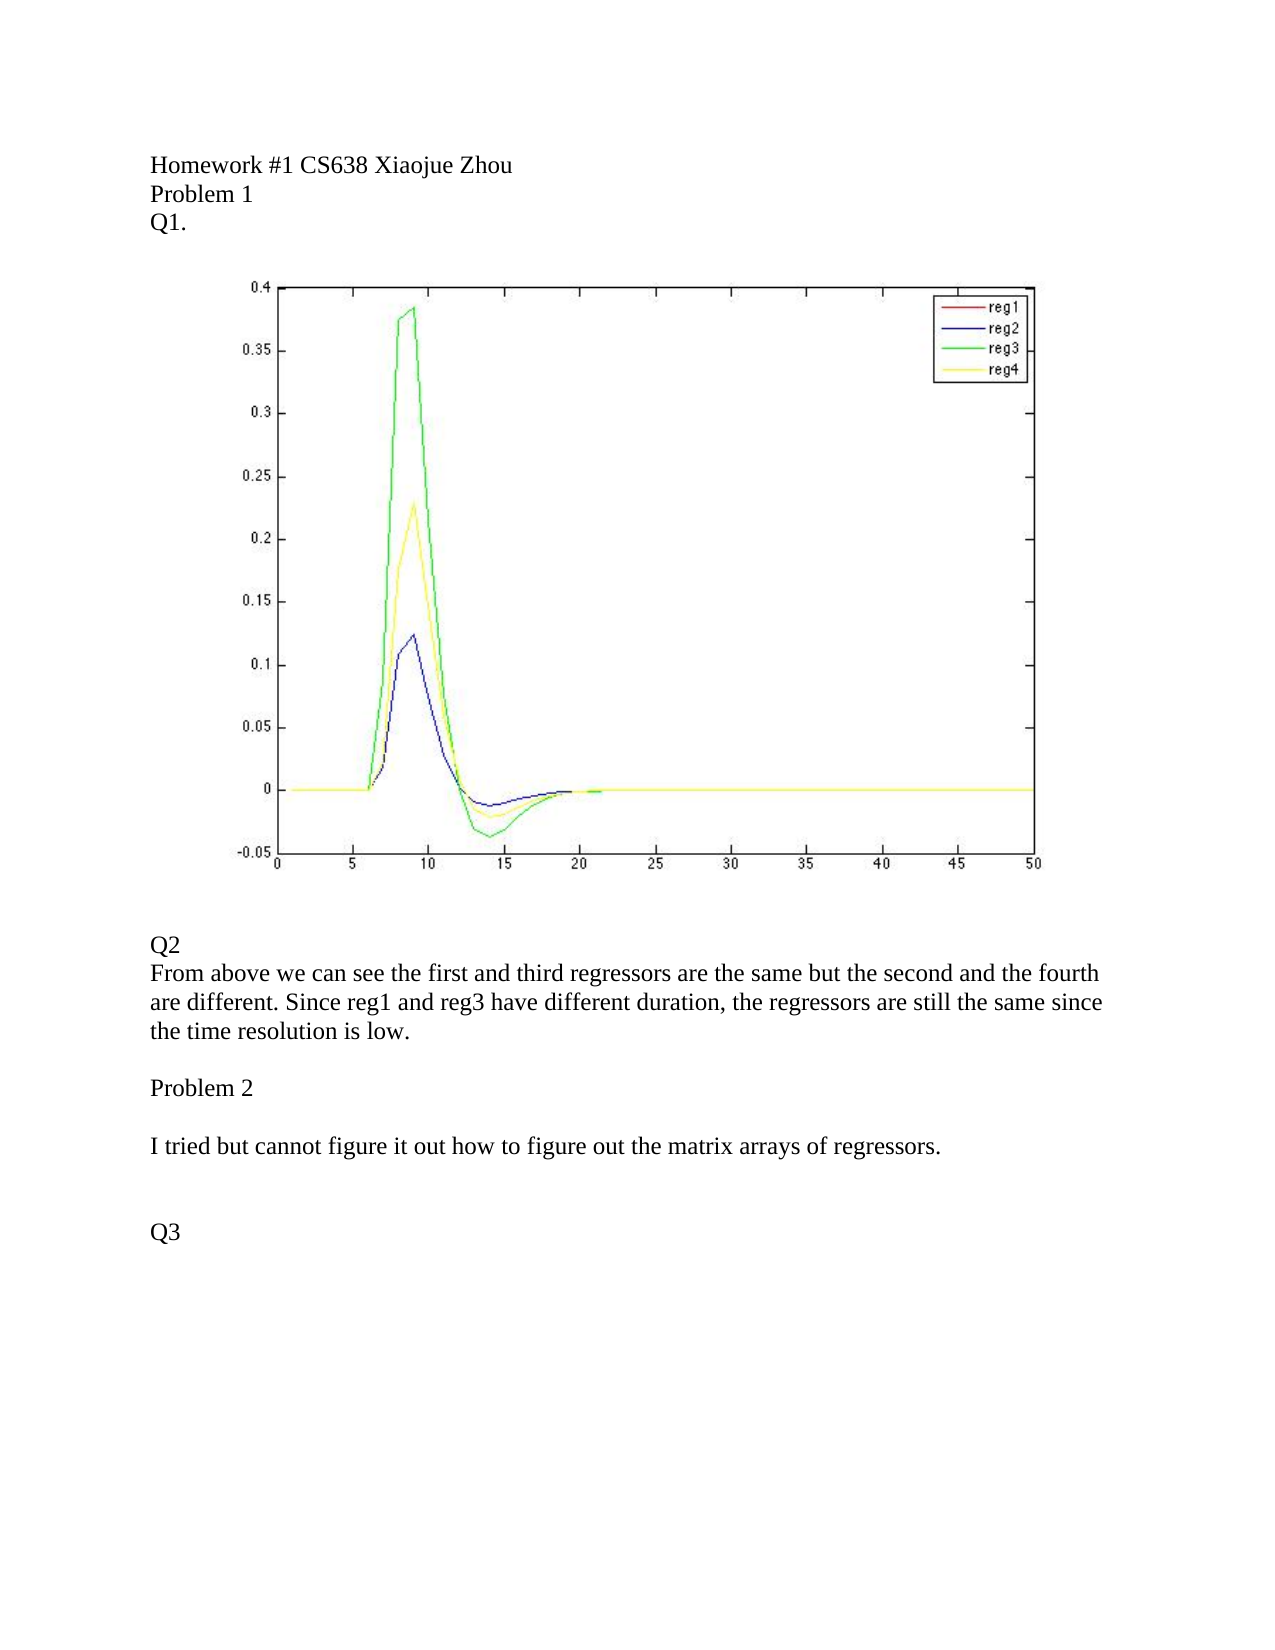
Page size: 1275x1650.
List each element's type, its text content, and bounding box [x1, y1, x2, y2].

text Problem 1 [150, 179, 1125, 207]
picture [150, 236, 1125, 930]
text From above we can see the first and third regressors are the same but the second and the fourth are different. Since reg1 and reg3 have different duration, the regressors are still the same since the time resolution is low. [150, 958, 1125, 1045]
text I tried but cannot figure it out how to figure out the matrix arrays of regressors. [150, 1131, 1125, 1160]
text Q2 [150, 930, 1125, 958]
text Problem 2 [150, 1073, 1125, 1102]
text Q1. [150, 207, 1125, 236]
text Q3 [150, 1217, 1125, 1246]
text Homework #1 CS638 Xiaojue Zhou [150, 150, 1125, 179]
